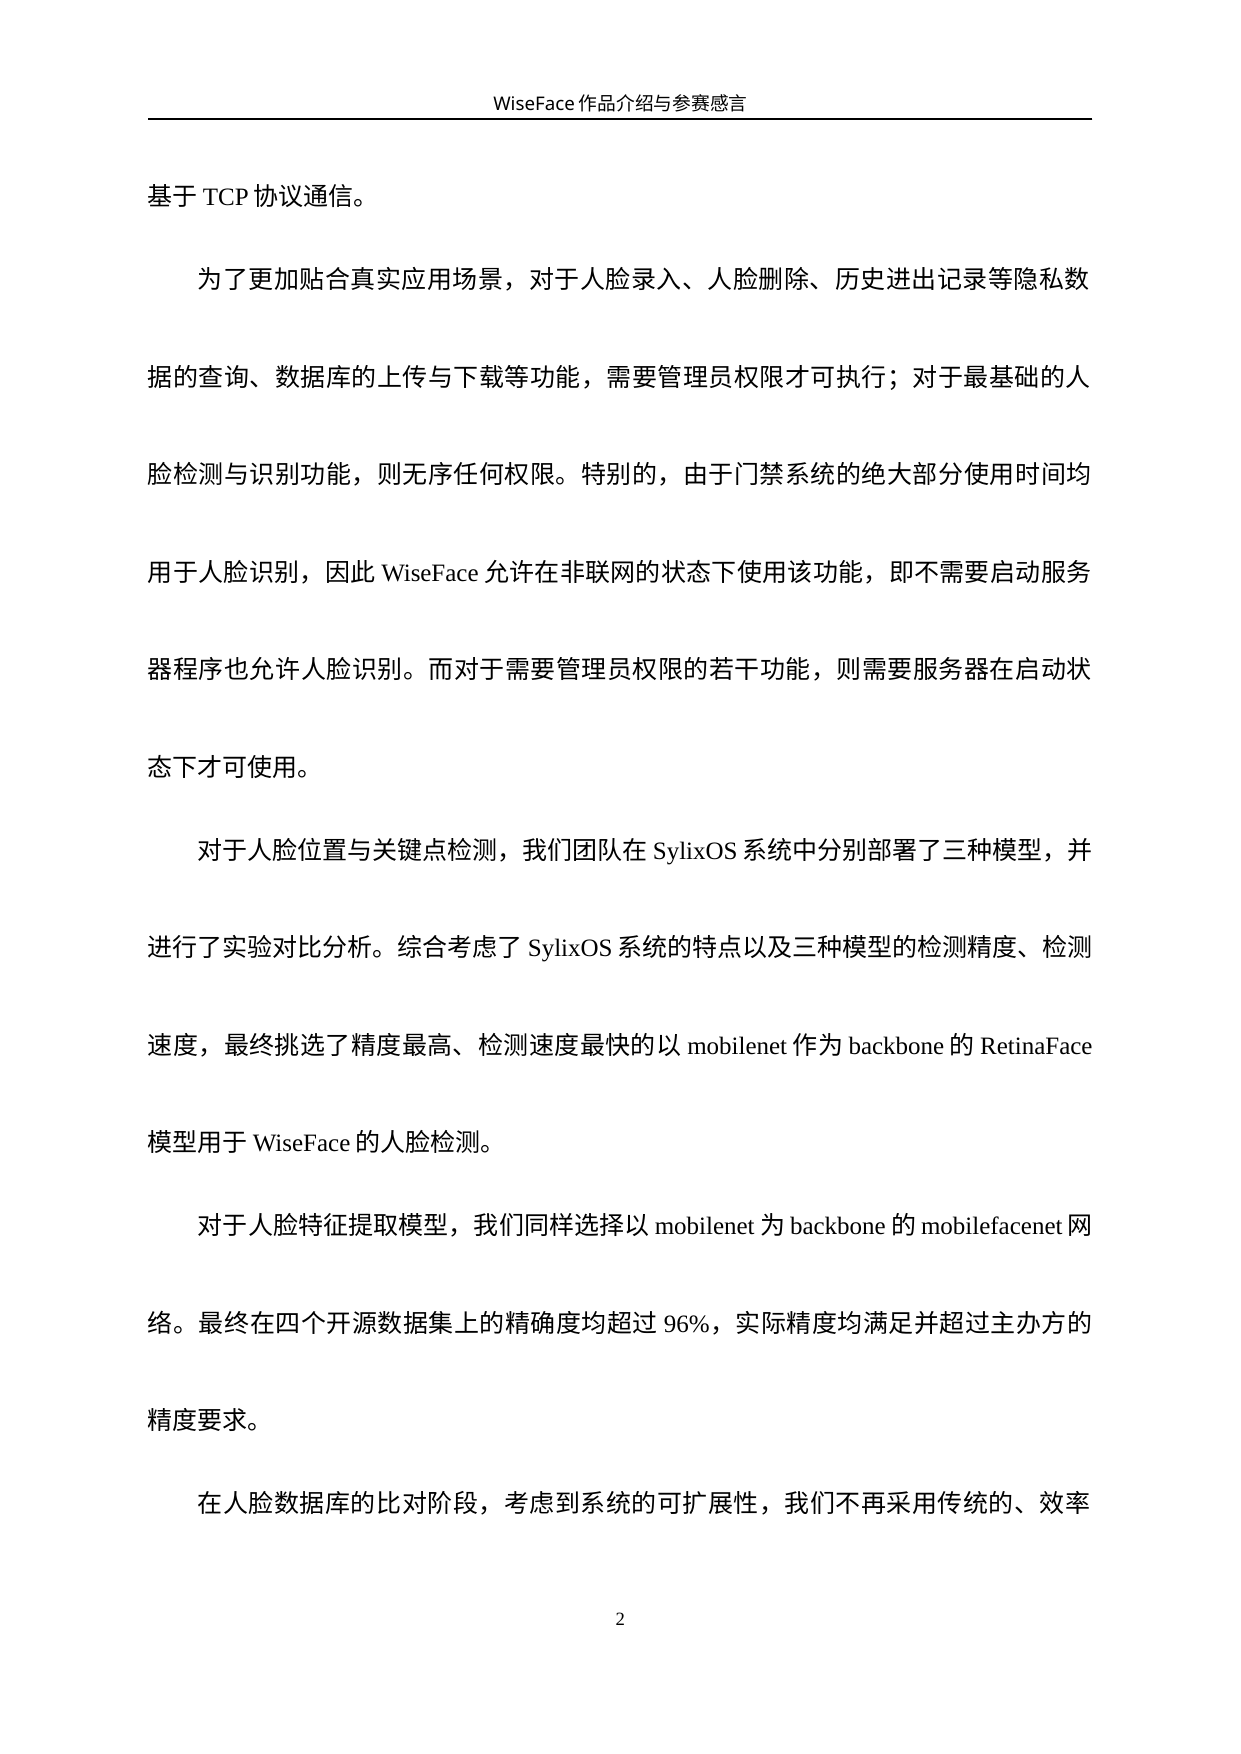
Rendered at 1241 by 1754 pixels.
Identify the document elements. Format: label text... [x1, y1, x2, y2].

text 对于人脸特征提取模型，我们同样选择以mobilenet为backbone的mobilefacenet网络。最终在四个开源数据集上的精确度均超过96%，实际精度均满足并超过主办方的精度要求。 [148, 1191, 1092, 1451]
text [148, 1469, 1092, 1534]
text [148, 162, 1092, 227]
text 为了更加贴合真实应用场景，对于人脸录入、人脸删除、历史进出记录等隐私数据的查询、数据库的上传与下载等功能，需要管理员权限才可执行；对于最基础的人脸检测与识别功能，则无序任何权限。特别的，由于门禁系统的绝大部分使用时间均用于人脸识别，因此WiseFace允许在非联网的状态下使用该功能，即不需要启动服务器程序也允许人脸识别。而对于需要管理员权限的若干功能，则需要服务器在启动状态下才可使用。 [148, 245, 1092, 798]
text 对于人脸位置与关键点检测，我们团队在SylixOS系统中分别部署了三种模型，并进行了实验对比分析。综合考虑了SylixOS系统的特点以及三种模型的检测精度、检测速度，最终挑选了精度最高、检测速度最快的以mobilenet作为backbone的RetinaFace模型用于WiseFace的人脸检测。 [148, 816, 1092, 1173]
